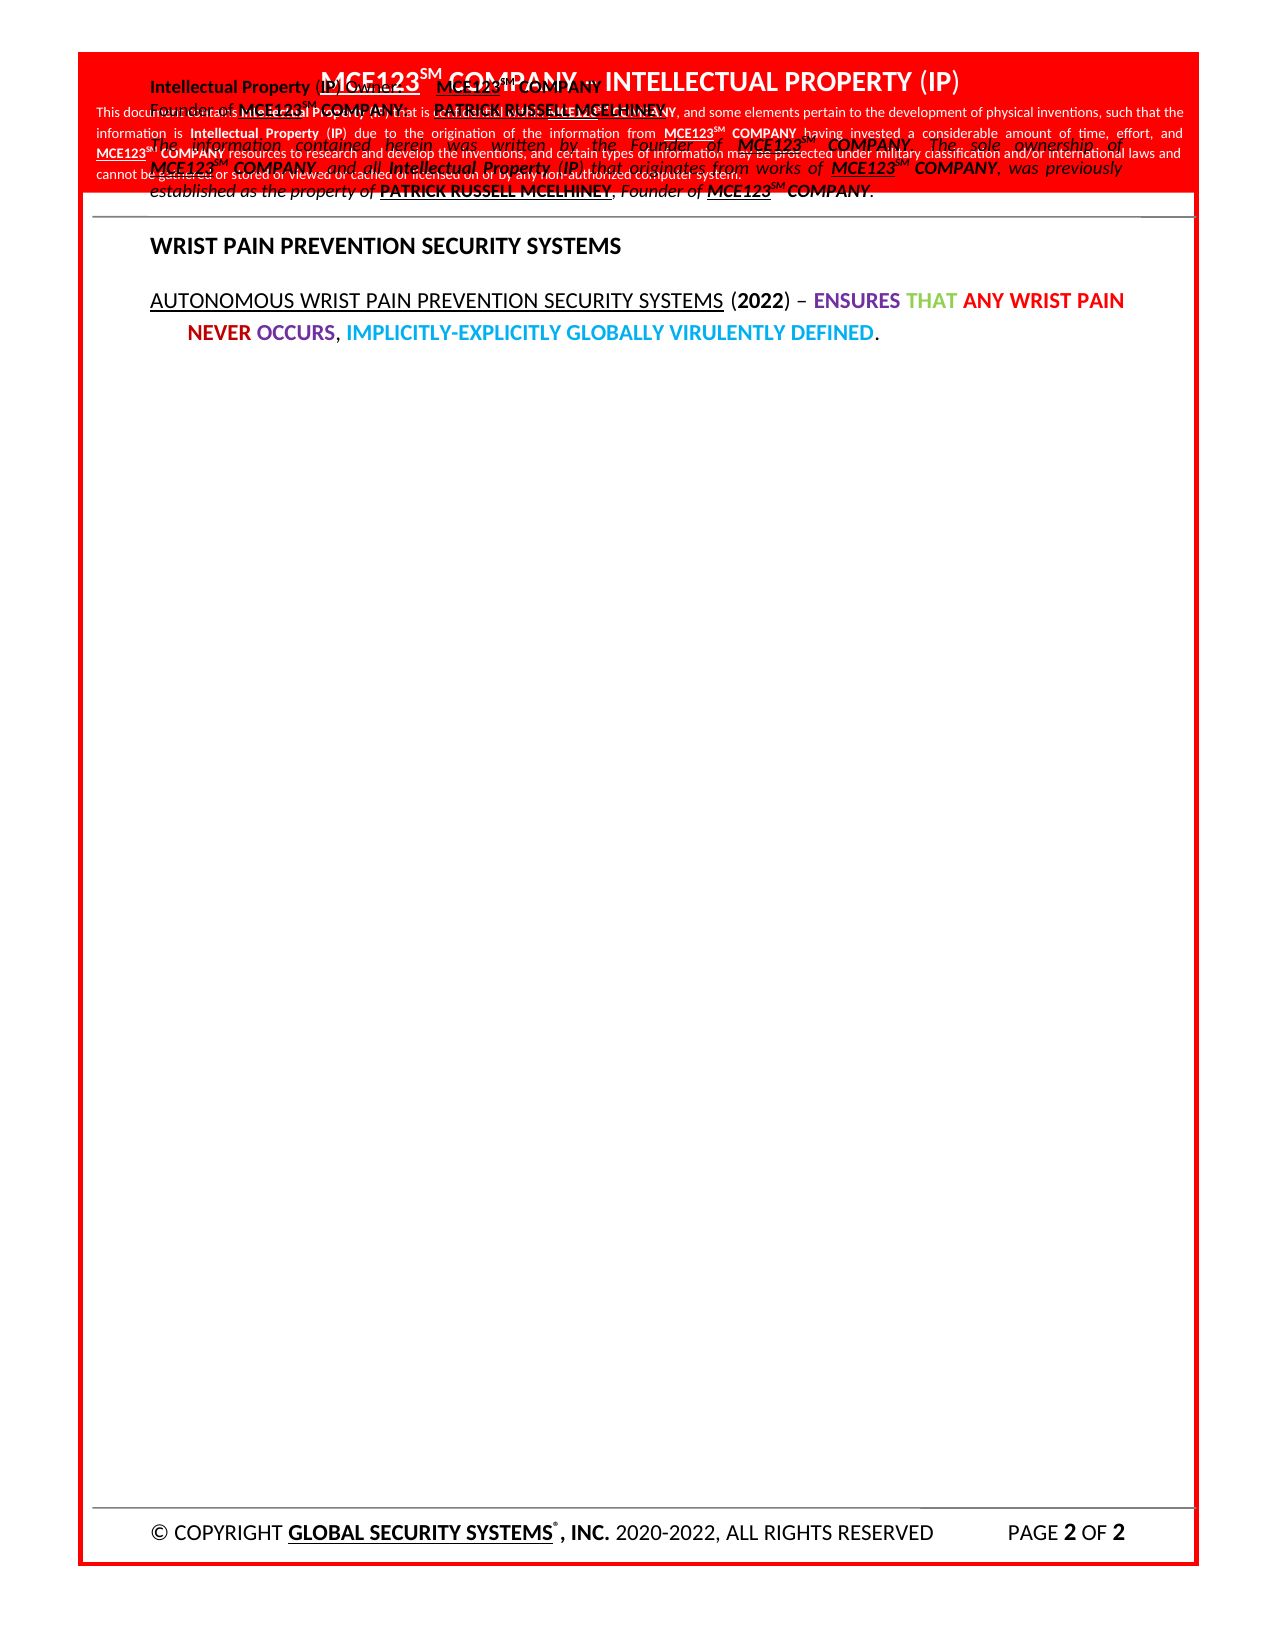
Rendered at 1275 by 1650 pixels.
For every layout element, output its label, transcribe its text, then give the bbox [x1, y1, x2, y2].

text AUTONOMOUS WRIST PAIN PREVENTION SECURITY SYSTEMS (2022) – ENSURES THAT ANY WRIST PAIN NEVER OCCURS, IMPLICITLY-EXPLICITLY GLOBALLY VIRULENTLY DEFINED. [150, 286, 1125, 346]
text WRIST PAIN PREVENTION SECURITY SYSTEMS [150, 230, 1125, 261]
